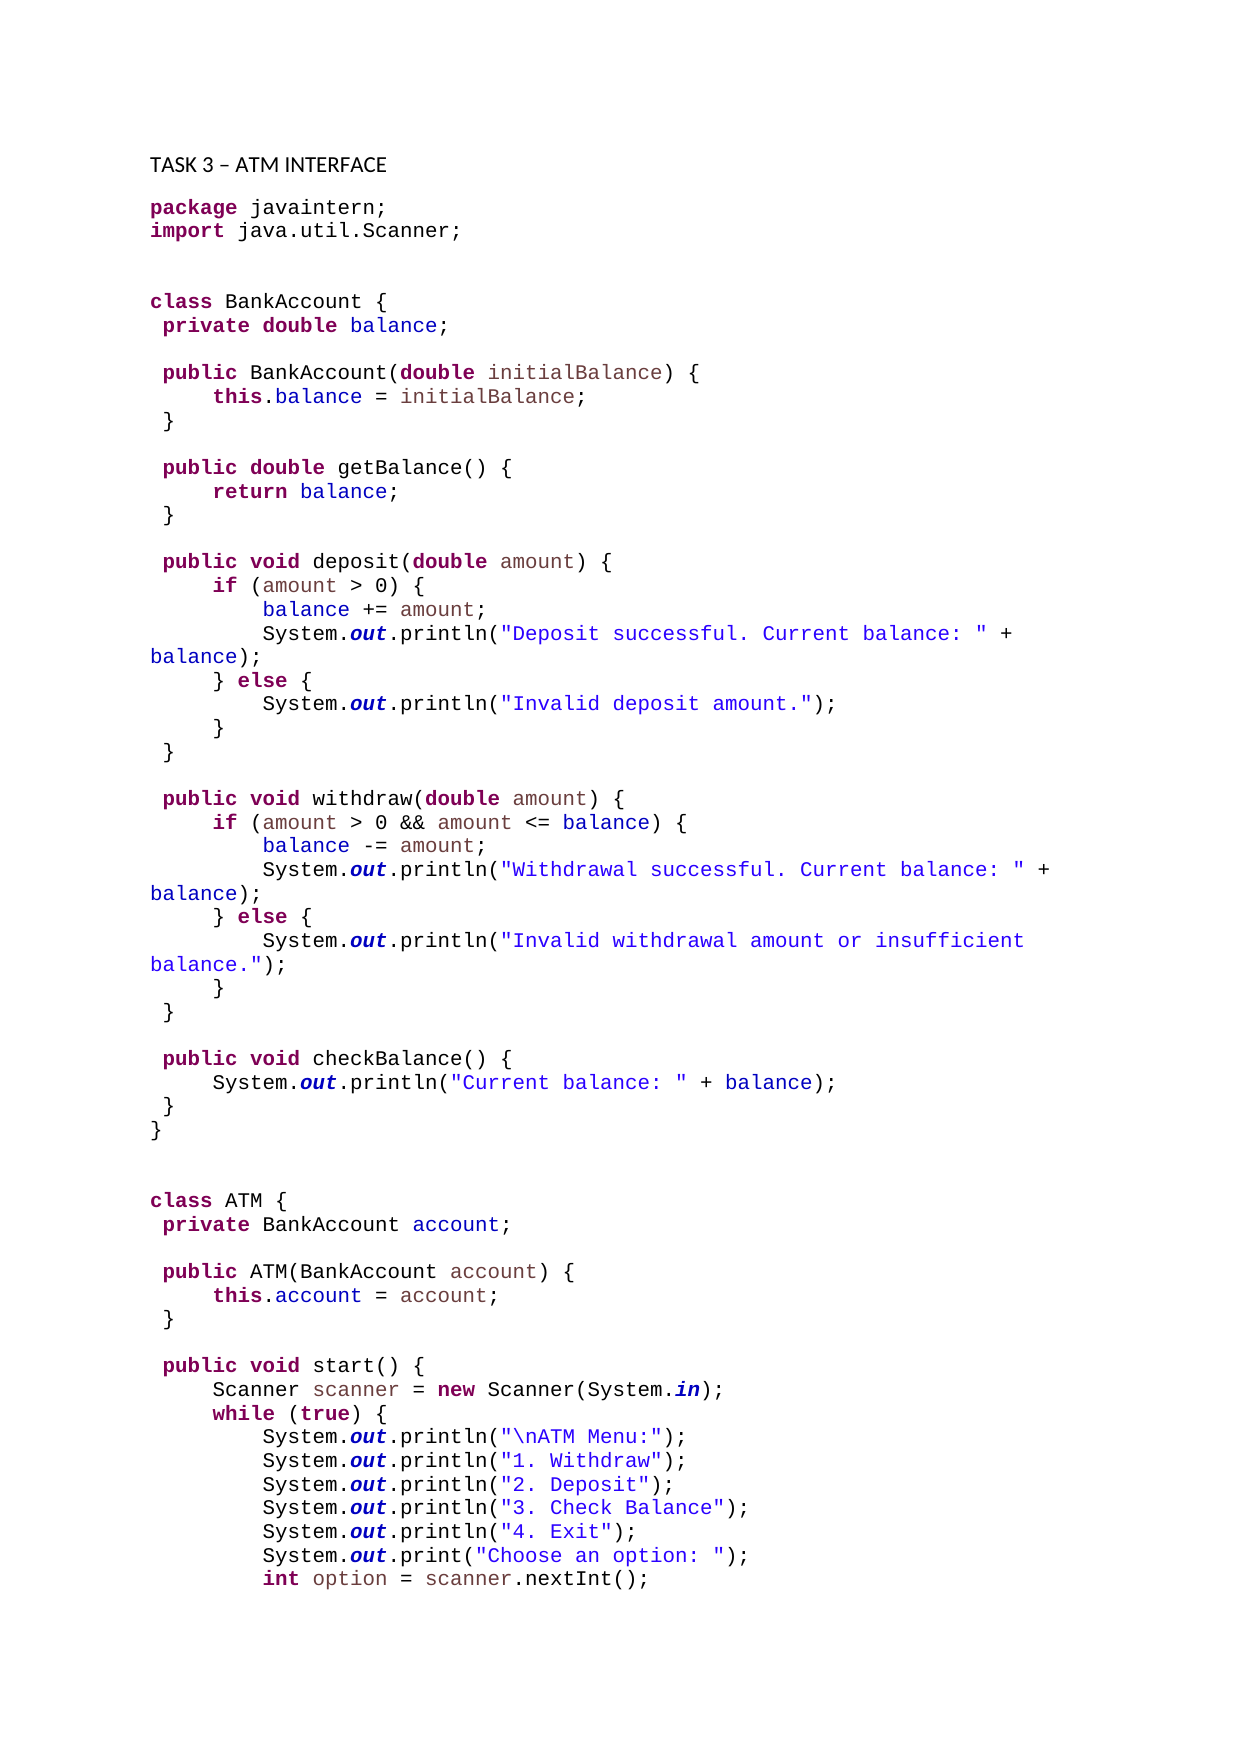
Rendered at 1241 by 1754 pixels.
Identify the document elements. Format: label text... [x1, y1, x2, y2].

text } else { [150, 670, 1090, 693]
text System.out.println("Invalid deposit amount."); [150, 693, 1090, 717]
text public void checkBalance() { [150, 1048, 1090, 1072]
text Scanner scanner = new Scanner(System.in); [150, 1379, 1090, 1403]
text } else { [150, 906, 1090, 930]
text this.balance = initialBalance; [150, 386, 1090, 410]
text System.out.print("Choose an option: "); [150, 1545, 1090, 1568]
text } [150, 410, 1090, 433]
text System.out.println("Deposit successful. Current balance: " + balance); [150, 622, 1090, 670]
text TASK 3 – ATM INTERFACE [150, 150, 1090, 178]
text int option = scanner.nextInt(); [150, 1568, 1090, 1592]
text class BankAccount { [150, 291, 1090, 315]
text } [150, 1095, 1090, 1119]
text public void deposit(double amount) { [150, 552, 1090, 575]
text System.out.println("1. Withdraw"); [150, 1450, 1090, 1474]
text } [150, 1001, 1090, 1024]
text System.out.println("3. Check Balance"); [150, 1497, 1090, 1521]
text public void start() { [150, 1356, 1090, 1379]
text if (amount > 0 && amount <= balance) { [150, 812, 1090, 835]
text } [150, 1308, 1090, 1332]
text balance -= amount; [150, 835, 1090, 859]
text import java.util.Scanner; [150, 221, 1090, 244]
text public void withdraw(double amount) { [150, 788, 1090, 812]
text System.out.println("Current balance: " + balance); [150, 1072, 1090, 1095]
text package javaintern; [150, 197, 1090, 221]
text } [150, 504, 1090, 528]
text public ATM(BankAccount account) { [150, 1261, 1090, 1284]
text public BankAccount(double initialBalance) { [150, 362, 1090, 386]
text } [150, 977, 1090, 1001]
text while (true) { [150, 1403, 1090, 1426]
text class ATM { [150, 1190, 1090, 1214]
text private BankAccount account; [150, 1214, 1090, 1237]
text } [150, 717, 1090, 741]
text System.out.println("Invalid withdrawal amount or insufficient balance."); [150, 930, 1090, 977]
text System.out.println("\nATM Menu:"); [150, 1426, 1090, 1450]
text } [150, 1119, 1090, 1143]
text private double balance; [150, 315, 1090, 339]
text System.out.println("Withdrawal successful. Current balance: " + balance); [150, 859, 1090, 906]
text if (amount > 0) { [150, 575, 1090, 599]
text System.out.println("2. Deposit"); [150, 1474, 1090, 1497]
text return balance; [150, 481, 1090, 504]
text } [150, 741, 1090, 764]
text this.account = account; [150, 1284, 1090, 1308]
text balance += amount; [150, 599, 1090, 622]
text public double getBalance() { [150, 457, 1090, 481]
text System.out.println("4. Exit"); [150, 1521, 1090, 1545]
